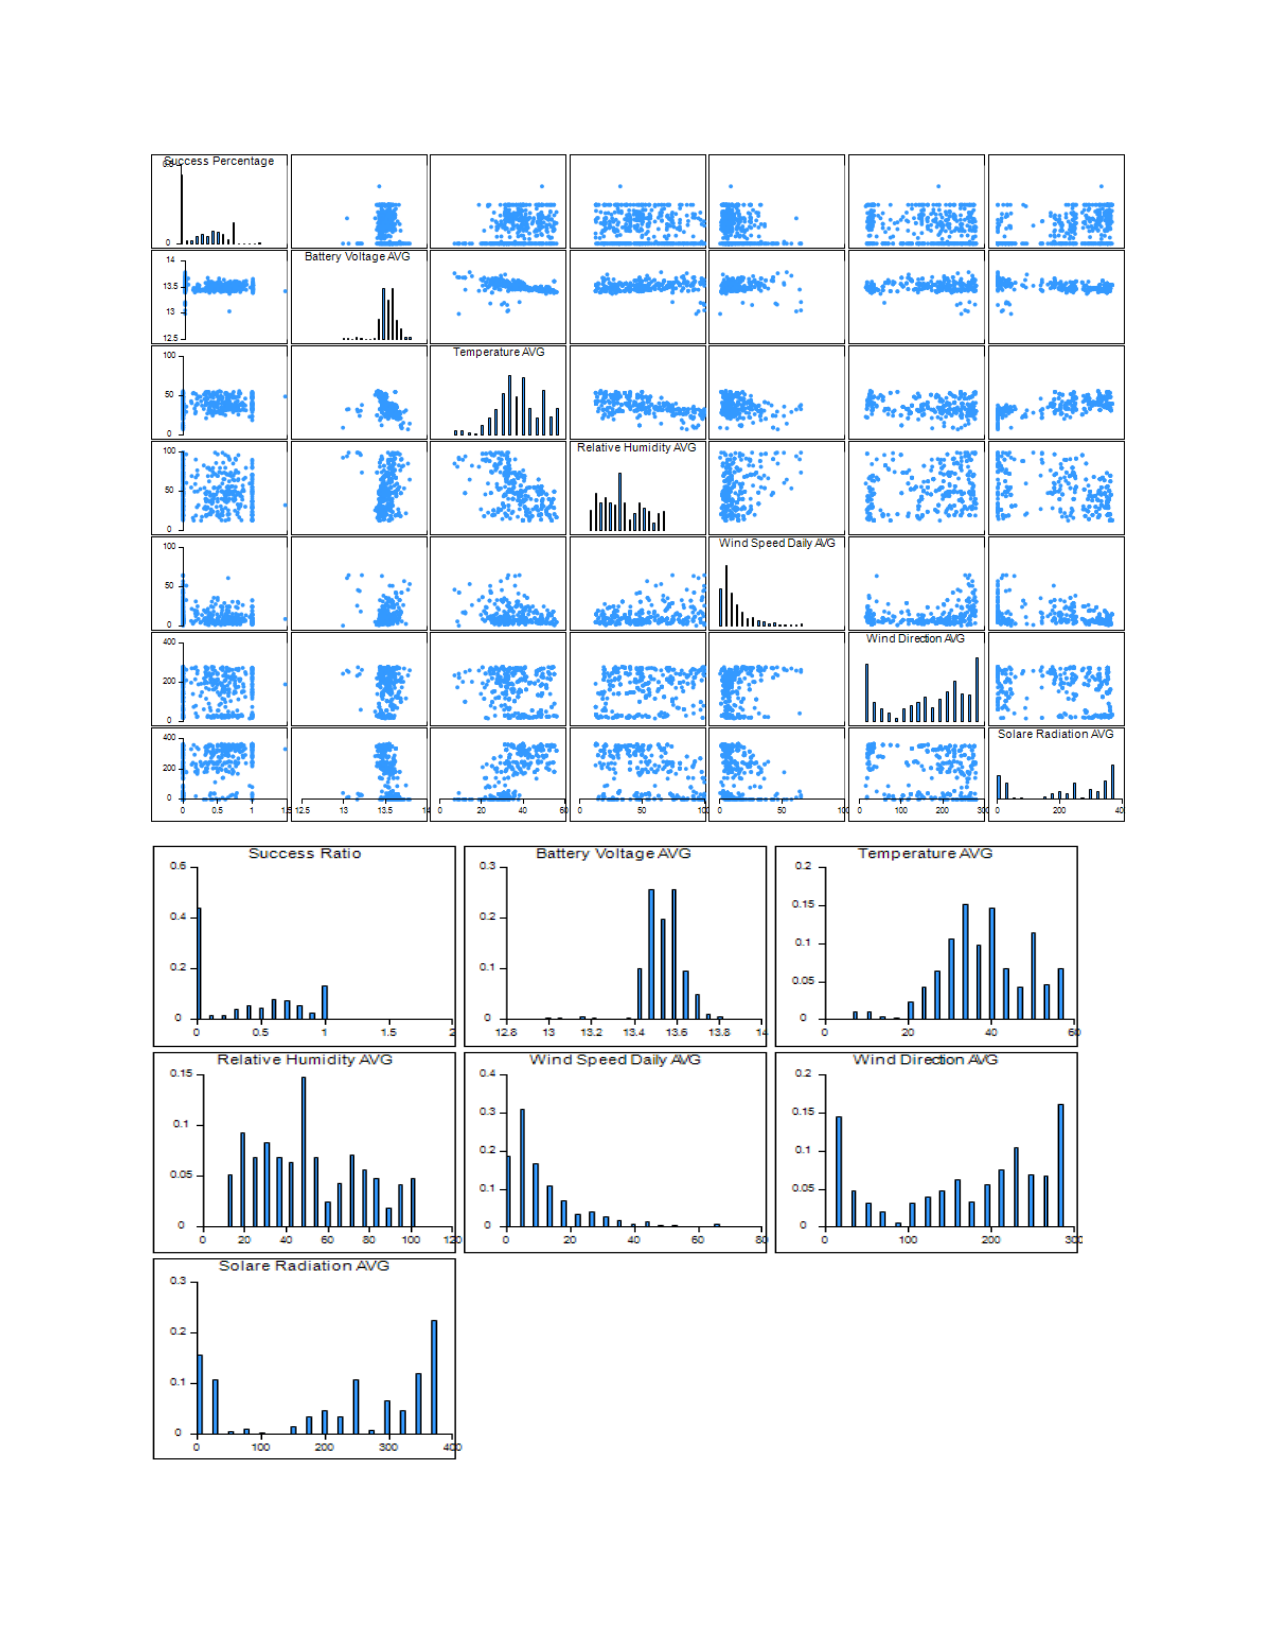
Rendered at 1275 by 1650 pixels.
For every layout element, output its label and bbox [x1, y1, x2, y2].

picture [150, 842, 1083, 1467]
picture [150, 150, 1125, 824]
